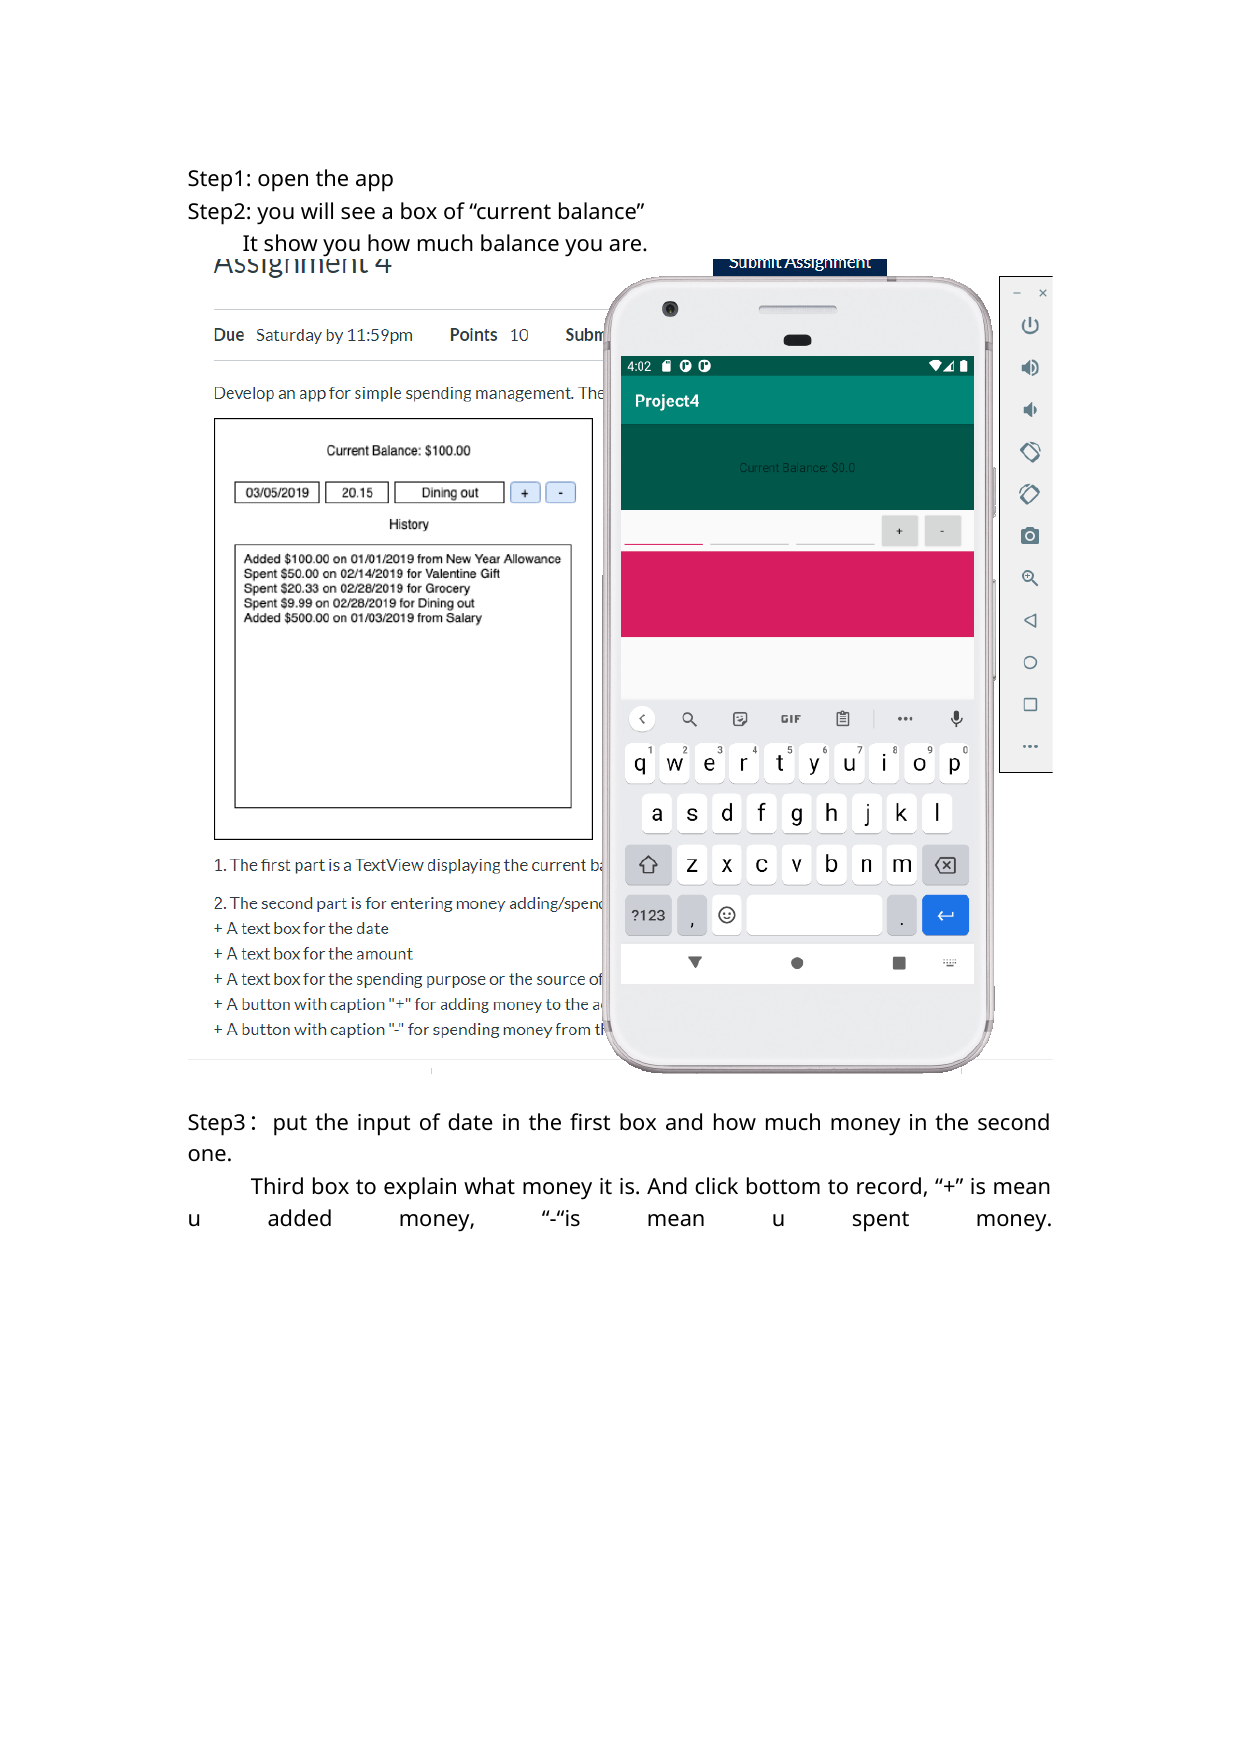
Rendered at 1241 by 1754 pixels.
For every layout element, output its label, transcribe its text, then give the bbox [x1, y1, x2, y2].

text It show you how much balance you are. [187, 227, 1053, 259]
picture [187, 259, 1053, 1074]
text Step3：put the input of date in the first box and how much money in the second one. [187, 1104, 1053, 1169]
text Step1: open the app [187, 162, 1053, 194]
text Step2: you will see a box of “current balance” [187, 194, 1053, 227]
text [187, 1169, 1053, 1234]
